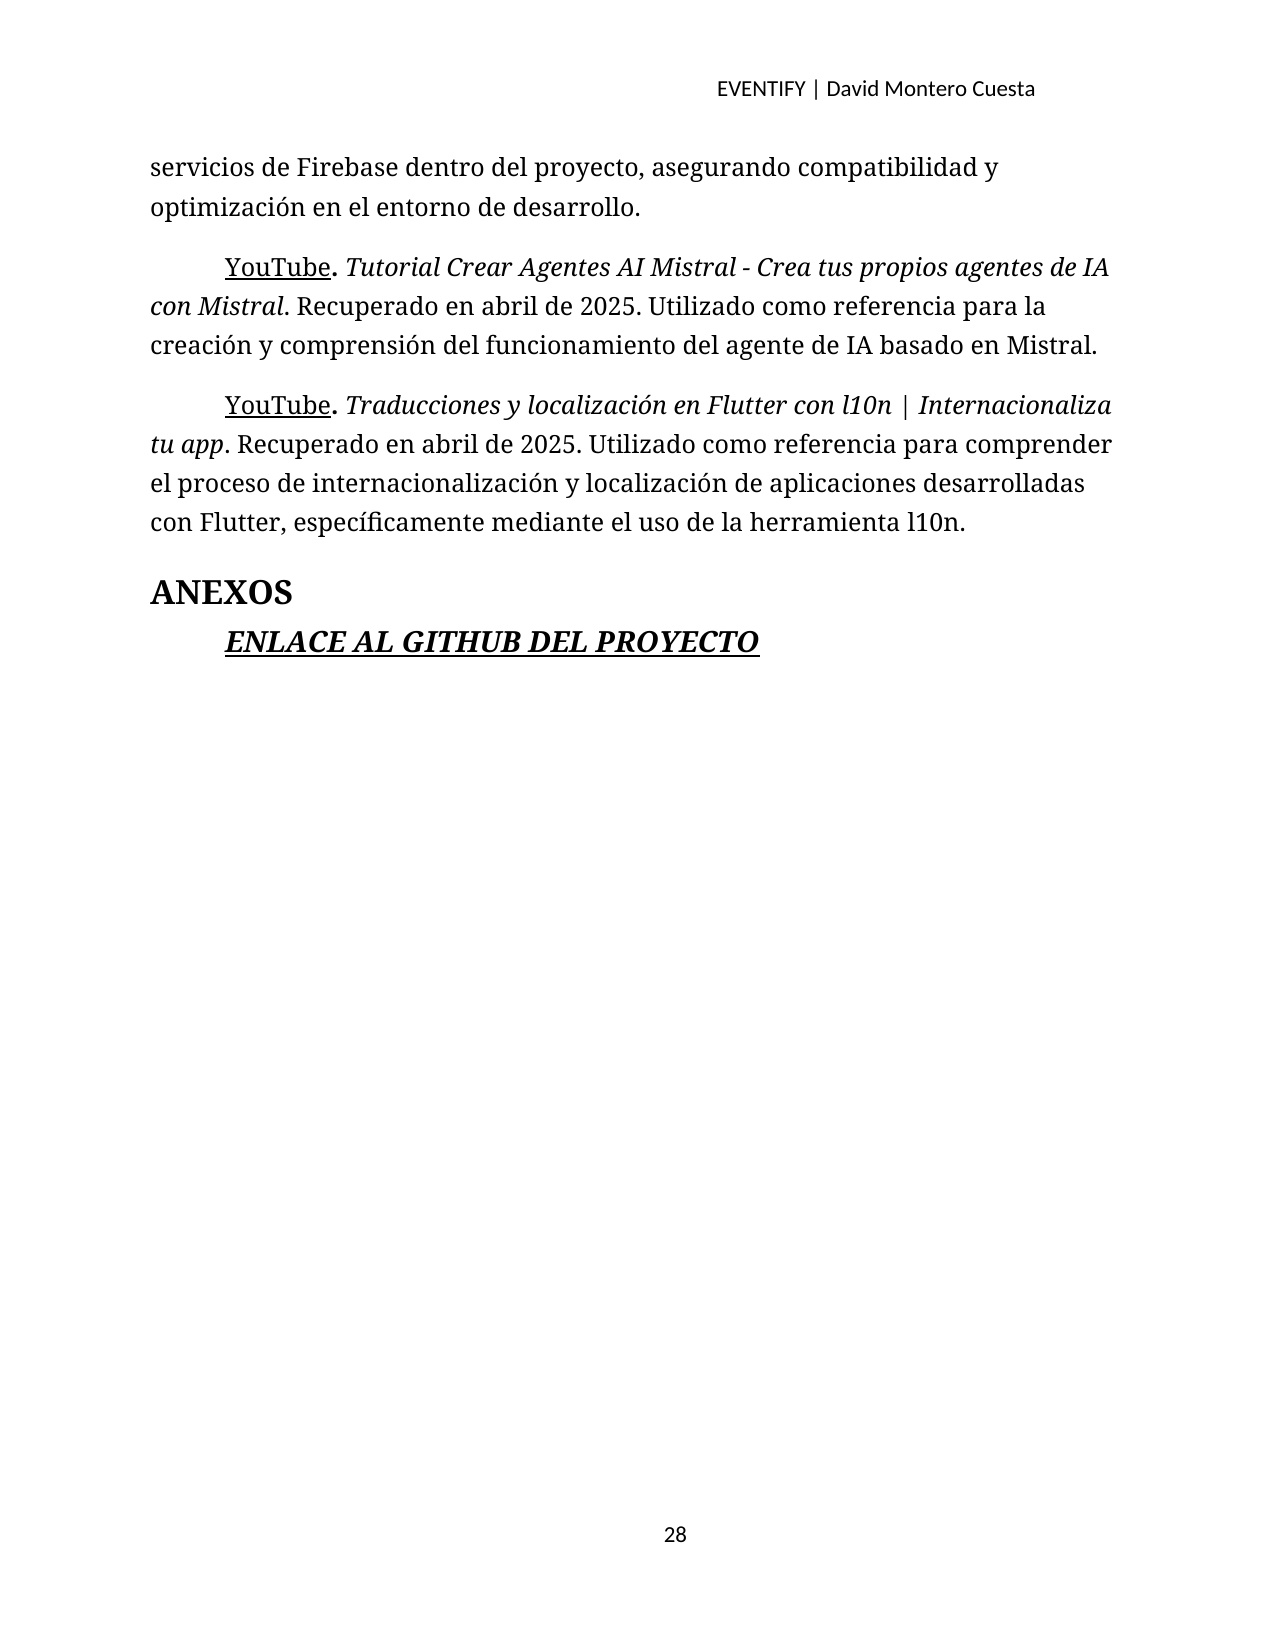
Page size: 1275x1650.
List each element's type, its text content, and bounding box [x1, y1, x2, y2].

text YouTube. Tutorial Crear Agentes AI Mistral - Crea tus propios agentes de IA con Mistral. Recuperado en abril de 2025. Utilizado como referencia para la creación y comprensión del funcionamiento del agente de IA basado en Mistral. [150, 249, 1125, 362]
subtitle ANEXOS [150, 569, 1125, 614]
text ENLACE AL GITHUB DEL PROYECTO [150, 621, 1125, 661]
text YouTube. Traducciones y localización en Flutter con l10n | Internacionaliza tu app. Recuperado en abril de 2025. Utilizado como referencia para comprender el proceso de internacionalización y localización de aplicaciones desarrolladas con Flutter, específicamente mediante el uso de la herramienta l10n. [150, 387, 1125, 539]
